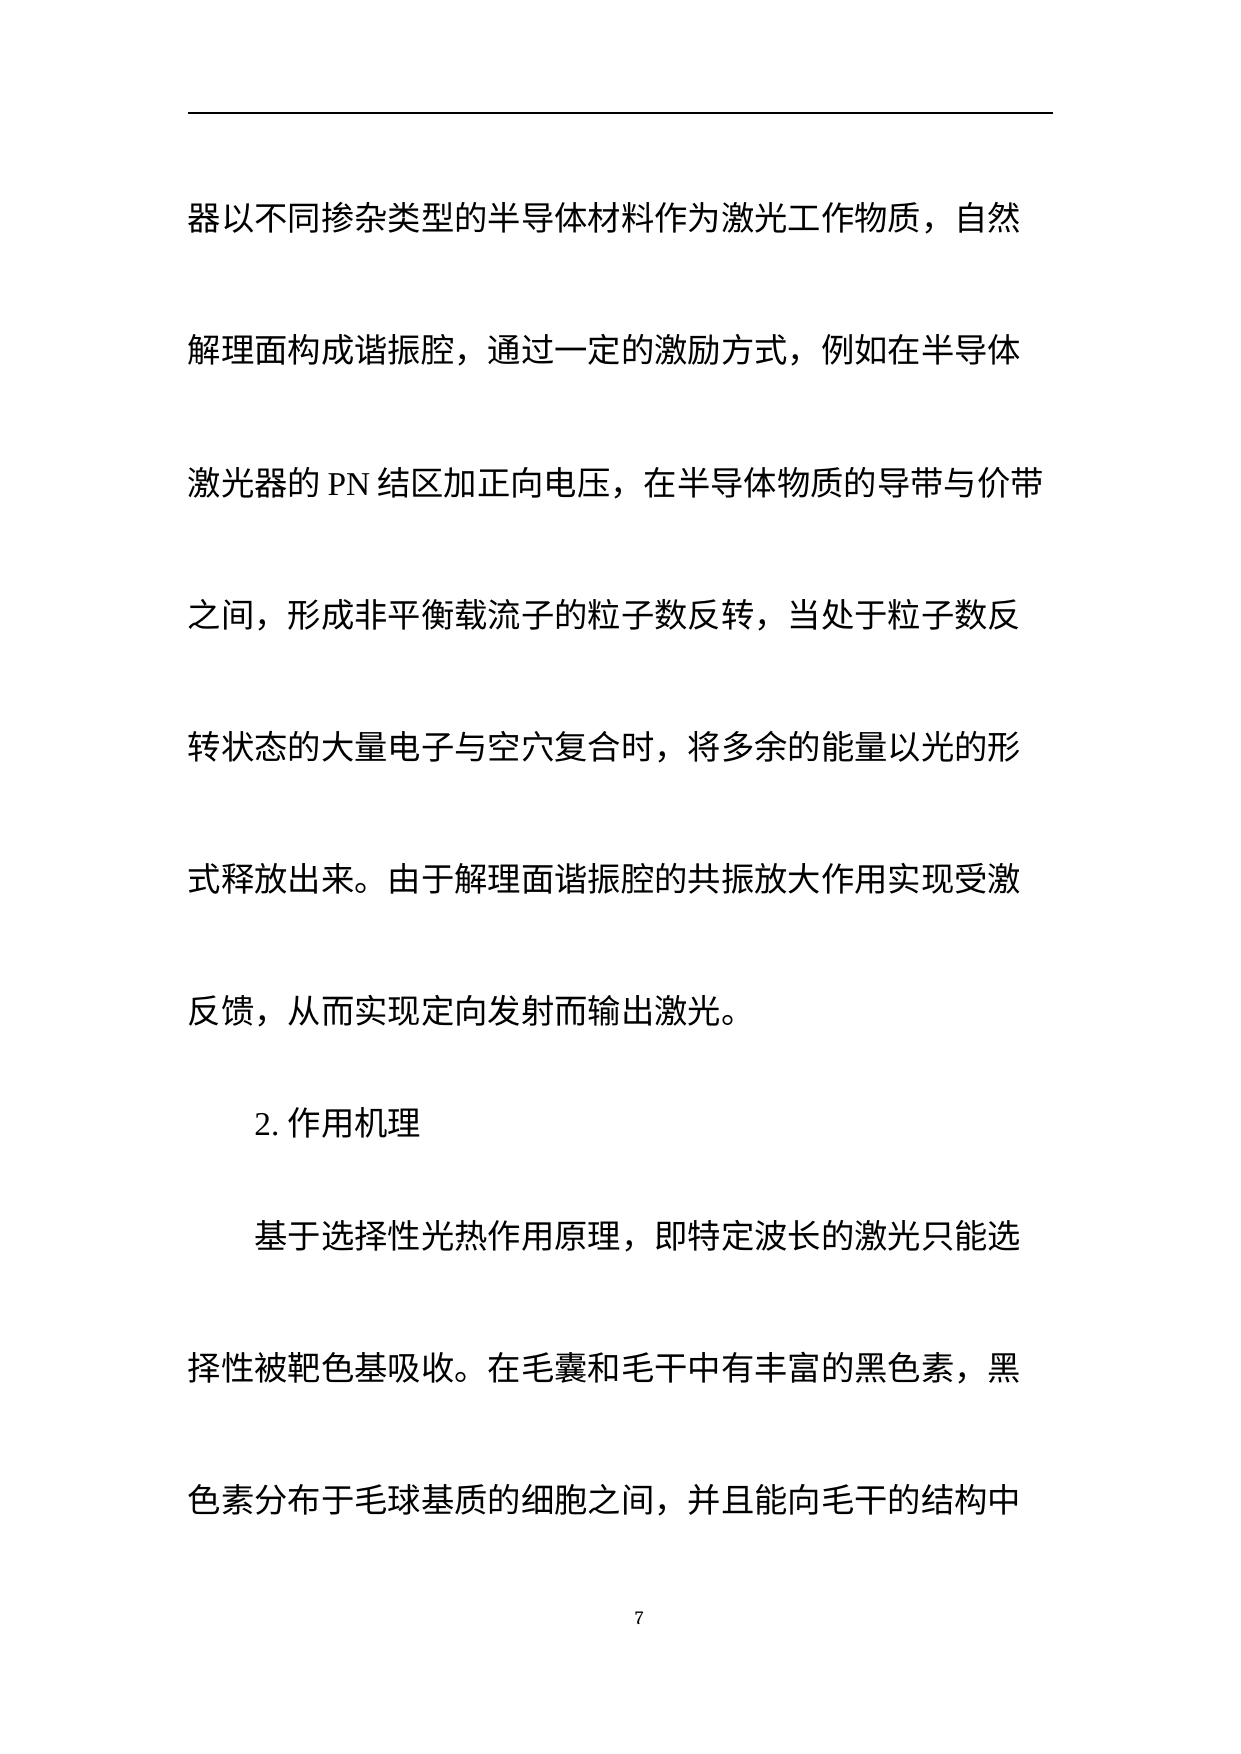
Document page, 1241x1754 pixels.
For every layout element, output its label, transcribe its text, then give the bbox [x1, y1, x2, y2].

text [187, 1189, 1053, 1542]
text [187, 172, 1053, 1053]
text 2. 作用机理 [187, 1077, 1053, 1165]
